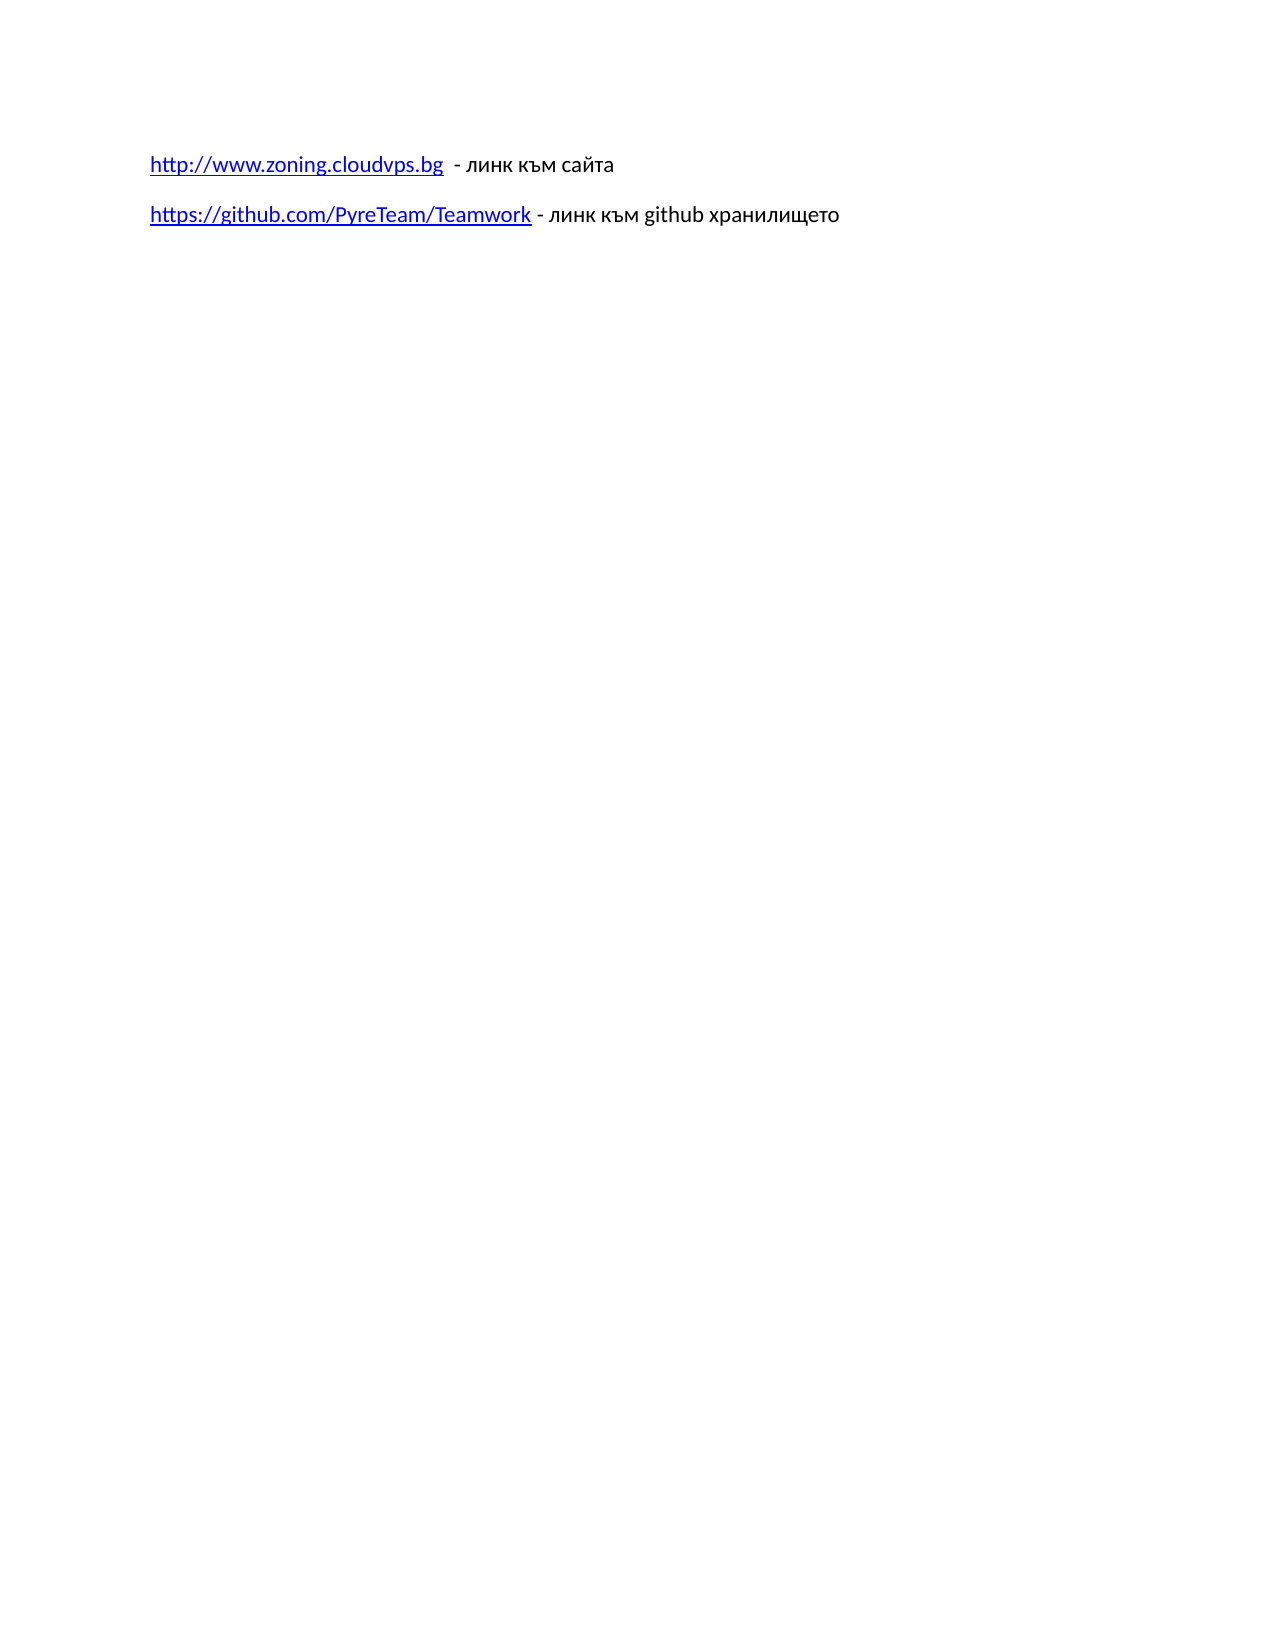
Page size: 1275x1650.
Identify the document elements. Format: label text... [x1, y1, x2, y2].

text http://www.zoning.cloudvps.bg - линк към сайта [150, 150, 1125, 179]
text https://github.com/PyreTeam/Teamwork - линк към github хранилището [150, 199, 1125, 228]
